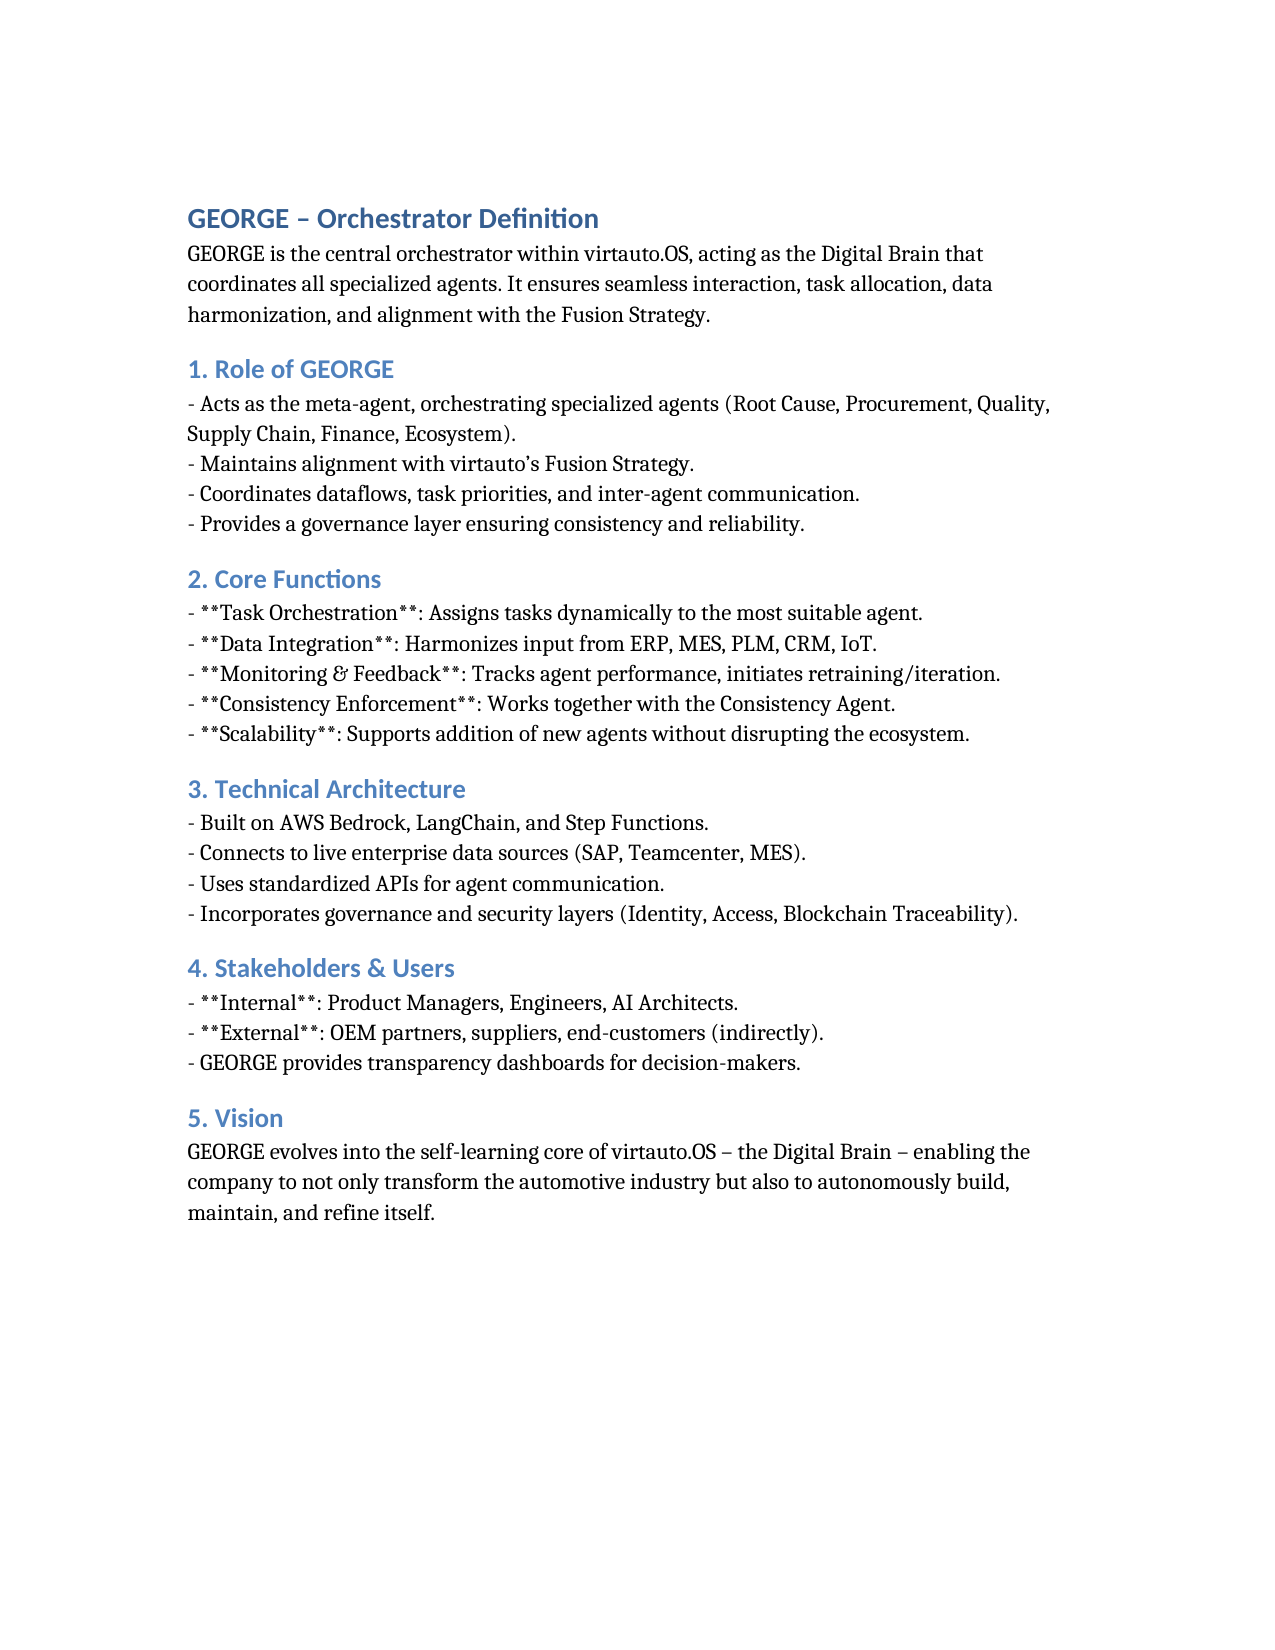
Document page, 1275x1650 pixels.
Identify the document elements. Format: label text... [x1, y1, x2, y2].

text - Acts as the meta-agent, orchestrating specialized agents (Root Cause, Procurement, Quality, Supply Chain, Finance, Ecosystem). - Maintains alignment with virtauto’s Fusion Strategy. - Coordinates dataflows, task priorities, and inter-agent communication. - Provides a governance layer ensuring consistency and reliability. [187, 390, 1087, 537]
text - **Internal**: Product Managers, Engineers, AI Architects. - **External**: OEM partners, suppliers, end-customers (indirectly). - GEORGE provides transparency dashboards for decision-makers. [187, 989, 1087, 1076]
text GEORGE is the central orchestrator within virtauto.OS, acting as the Digital Brain that coordinates all specialized agents. It ensures seamless interaction, task allocation, data harmonization, and alignment with the Fusion Strategy. [187, 241, 1087, 328]
text GEORGE evolves into the self-learning core of virtauto.OS – the Digital Brain – enabling the company to not only transform the automotive industry but also to autonomously build, maintain, and refine itself. [187, 1139, 1087, 1226]
text - Built on AWS Bedrock, LangChain, and Step Functions. - Connects to live enterprise data sources (SAP, Teamcenter, MES). - Uses standardized APIs for agent communication. - Incorporates governance and security layers (Identity, Access, Blockchain Traceability). [187, 810, 1087, 927]
subtitle 5. Vision [187, 1101, 1087, 1134]
text - **Task Orchestration**: Assigns tasks dynamically to the most suitable agent. - **Data Integration**: Harmonizes input from ERP, MES, PLM, CRM, IoT. - **Monitoring & Feedback**: Tracks agent performance, initiates retraining/iteration. - **Consistency Enforcement**: Works together with the Consistency Agent. - **Scalability**: Supports addition of new agents without disrupting the ecosystem. [187, 600, 1087, 747]
subtitle 3. Technical Architecture [187, 772, 1087, 805]
subtitle 1. Role of GEORGE [187, 352, 1087, 385]
subtitle 2. Core Functions [187, 562, 1087, 595]
subtitle GEORGE – Orchestrator Definition [187, 200, 1087, 236]
subtitle 4. Stakeholders & Users [187, 952, 1087, 984]
